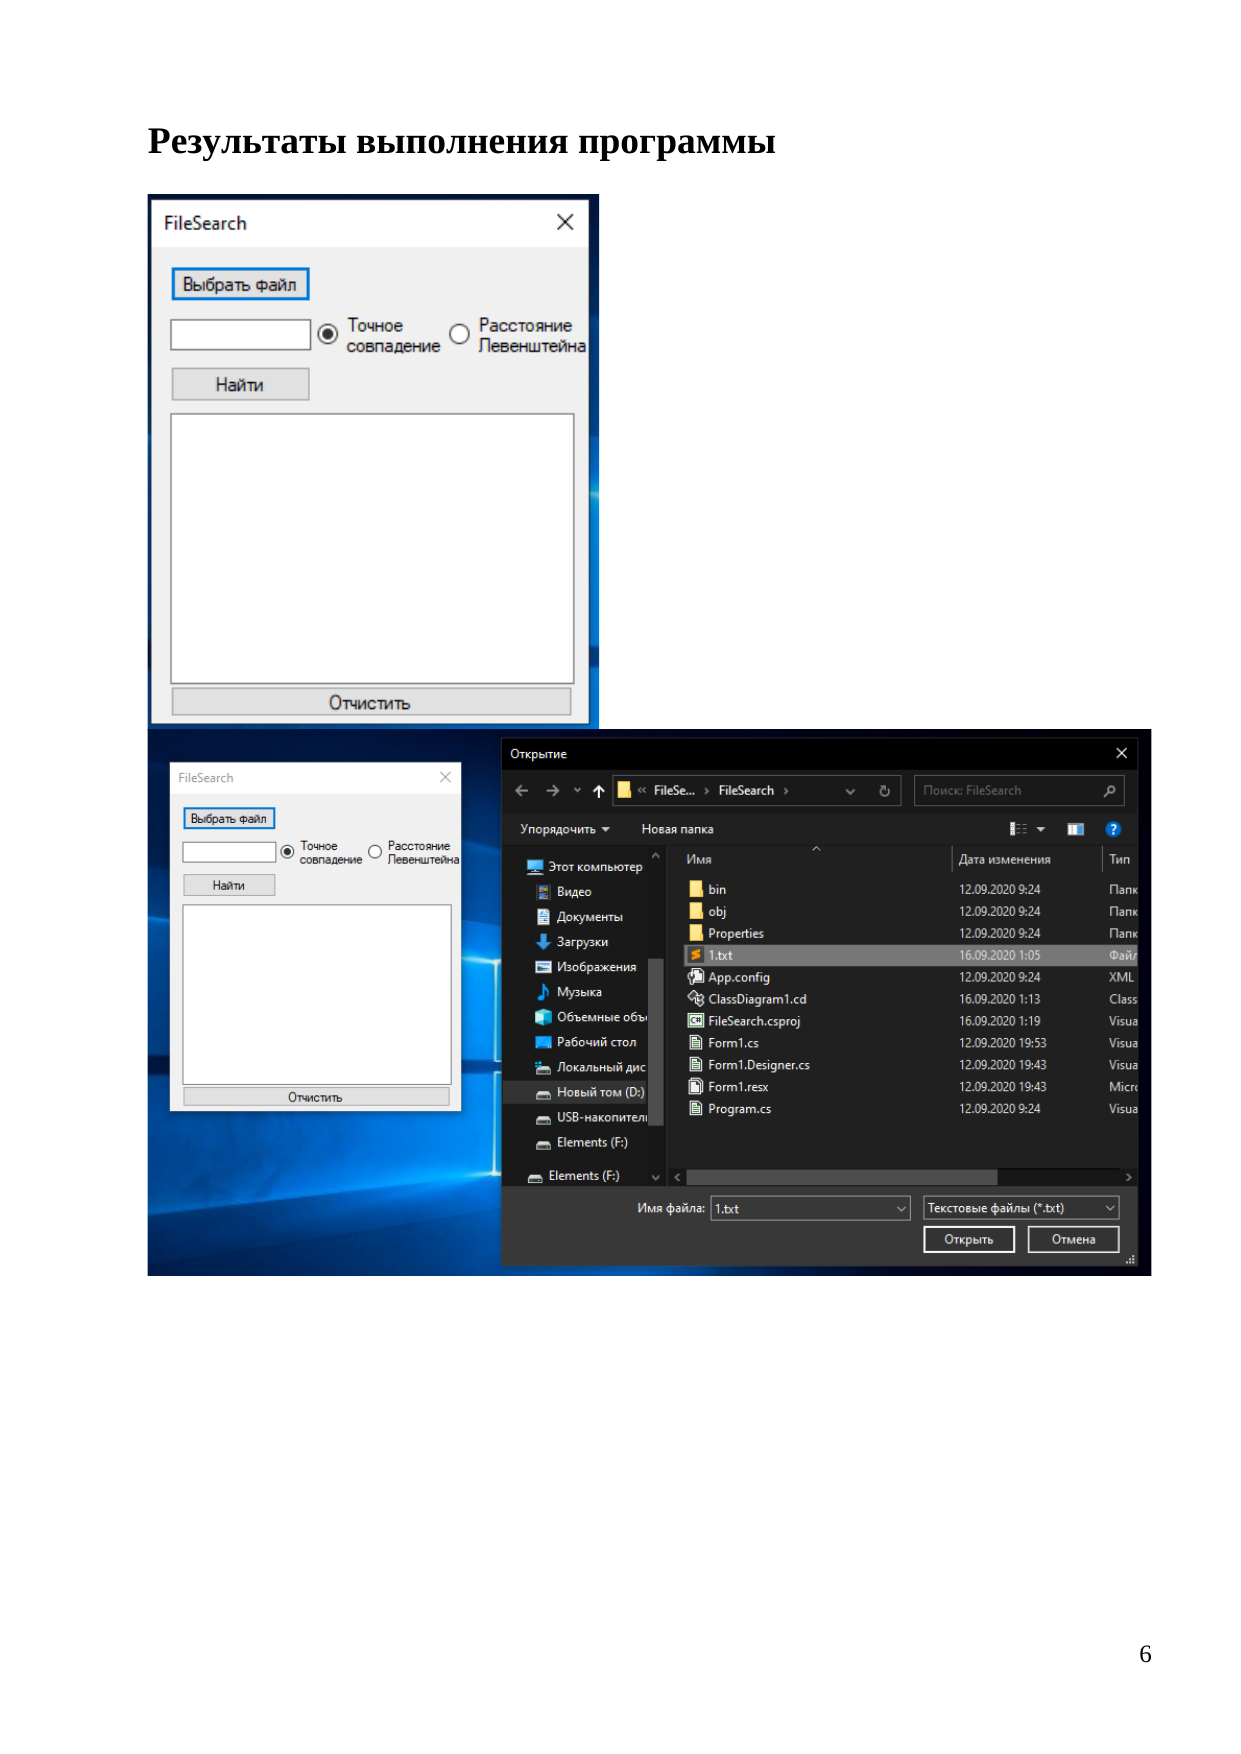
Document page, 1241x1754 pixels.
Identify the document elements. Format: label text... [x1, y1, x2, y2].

text Результаты выполнения программы [148, 118, 1152, 161]
picture [147, 194, 1152, 1276]
